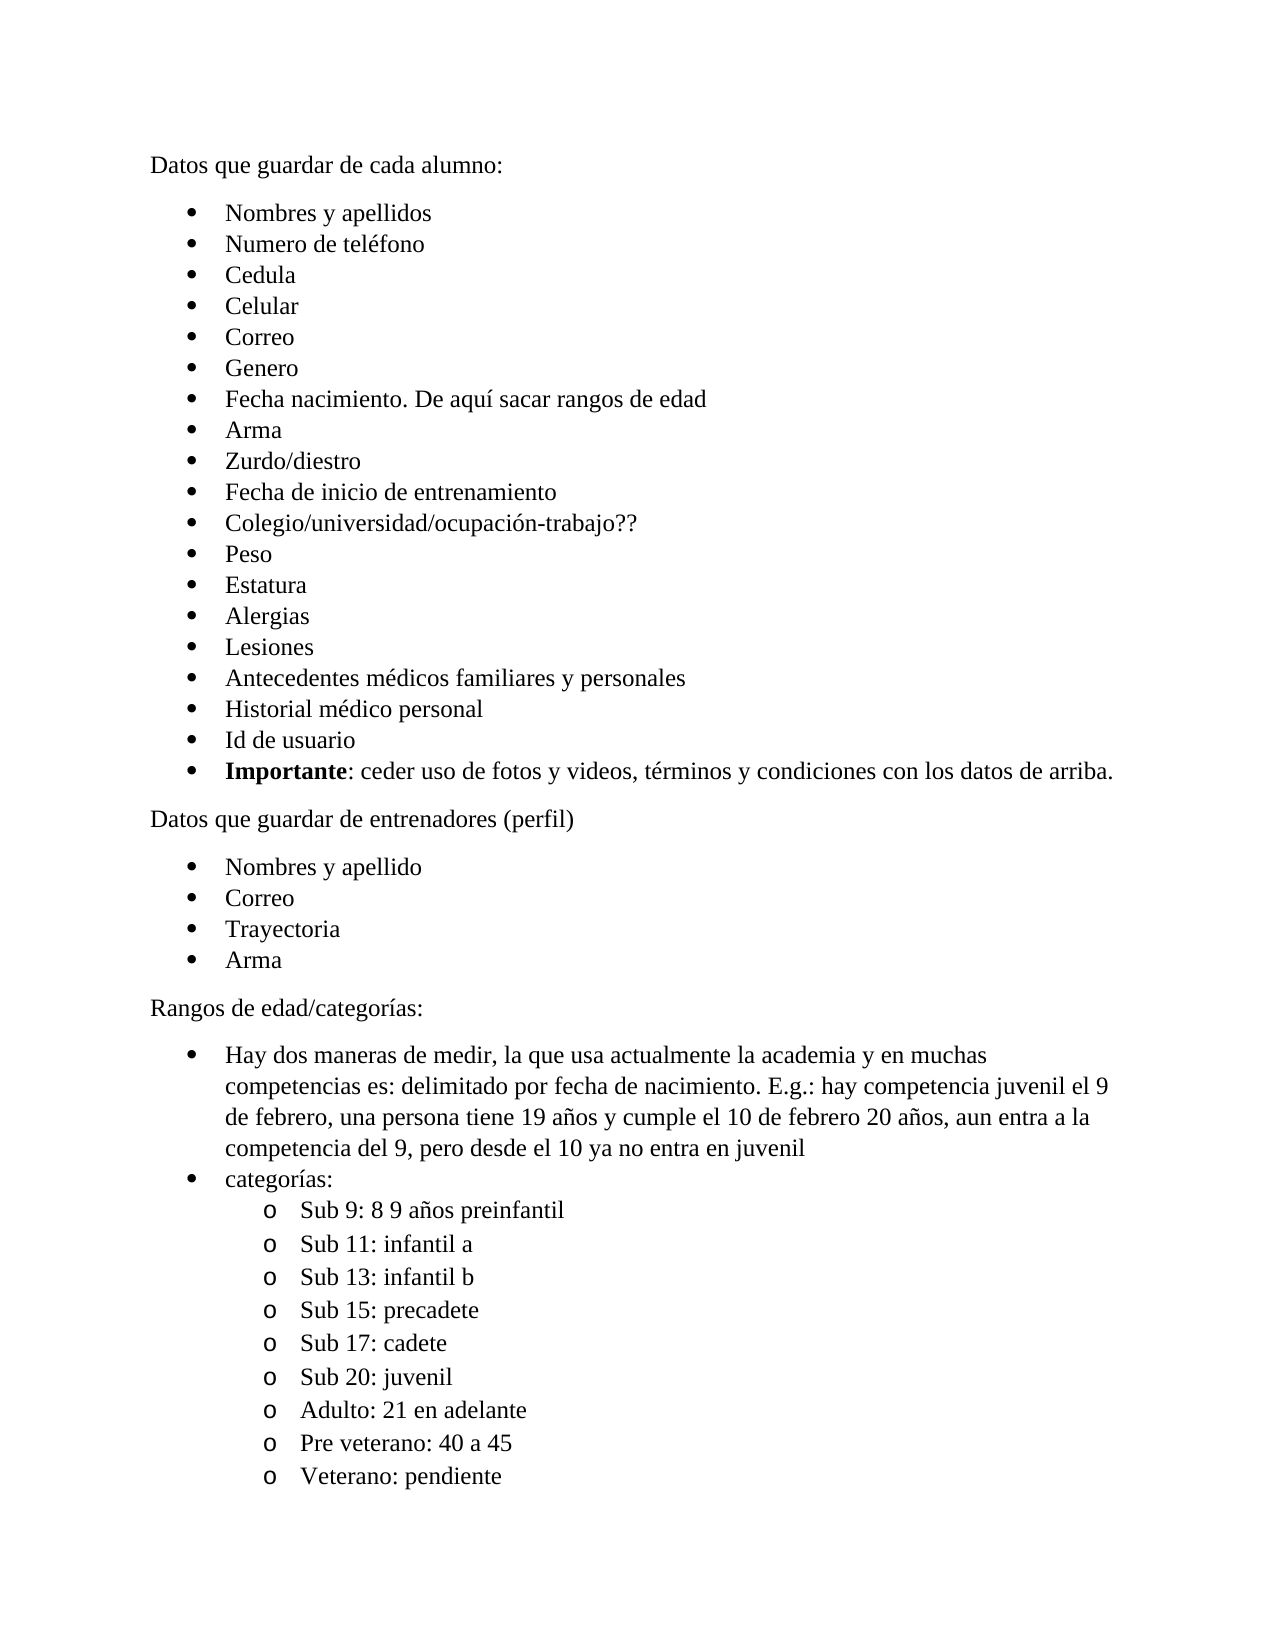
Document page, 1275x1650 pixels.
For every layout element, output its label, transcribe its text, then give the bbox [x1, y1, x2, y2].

list Peso [187, 539, 1125, 568]
text Datos que guardar de cada alumno: [150, 150, 1125, 179]
list Sub 11: infantil a [262, 1229, 1125, 1260]
list Pre veterano: 40 a 45 [262, 1428, 1125, 1459]
list Nombres y apellido [187, 852, 1125, 881]
list Cedula [187, 260, 1125, 288]
text Datos que guardar de entrenadores (perfil) [150, 804, 1125, 833]
list categorías: [187, 1164, 1125, 1193]
list Zurdo/diestro [187, 446, 1125, 475]
list Veterano: pendiente [262, 1461, 1125, 1492]
list Importante: ceder uso de fotos y videos, términos y condiciones con los datos de arriba. [187, 756, 1125, 785]
list Id de usuario [187, 725, 1125, 754]
list Arma [187, 415, 1125, 444]
list Historial médico personal [187, 694, 1125, 723]
list Sub 9: 8 9 años preinfantil [262, 1196, 1125, 1226]
list Alergias [187, 601, 1125, 630]
list Estatura [187, 570, 1125, 599]
list Celular [187, 291, 1125, 319]
list Fecha nacimiento. De aquí sacar rangos de edad [187, 384, 1125, 413]
list Correo [187, 883, 1125, 912]
list Colegio/universidad/ocupación-trabajo?? [187, 508, 1125, 537]
list Sub 13: infantil b [262, 1262, 1125, 1293]
list Correo [187, 322, 1125, 351]
list Genero [187, 353, 1125, 382]
list Lesiones [187, 632, 1125, 661]
list Sub 17: cadete [262, 1328, 1125, 1359]
list Trayectoria [187, 914, 1125, 943]
list Sub 20: juvenil [262, 1362, 1125, 1393]
list Numero de teléfono [187, 229, 1125, 257]
list Hay dos maneras de medir, la que usa actualmente la academia y en muchas competencias es: delimitado por fecha de nacimiento. E.g.: hay competencia juvenil el 9 de febrero, una persona tiene 19 años y cumple el 10 de febrero 20 años, aun entra a la competencia del 9, pero desde el 10 ya no entra en juvenil [187, 1040, 1125, 1162]
list Adulto: 21 en adelante [262, 1395, 1125, 1426]
list Nombres y apellidos [187, 198, 1125, 226]
list Antecedentes médicos familiares y personales [187, 663, 1125, 692]
list Sub 15: precadete [262, 1295, 1125, 1326]
text Rangos de edad/categorías: [150, 993, 1125, 1021]
list Arma [187, 945, 1125, 974]
list Fecha de inicio de entrenamiento [187, 477, 1125, 506]
